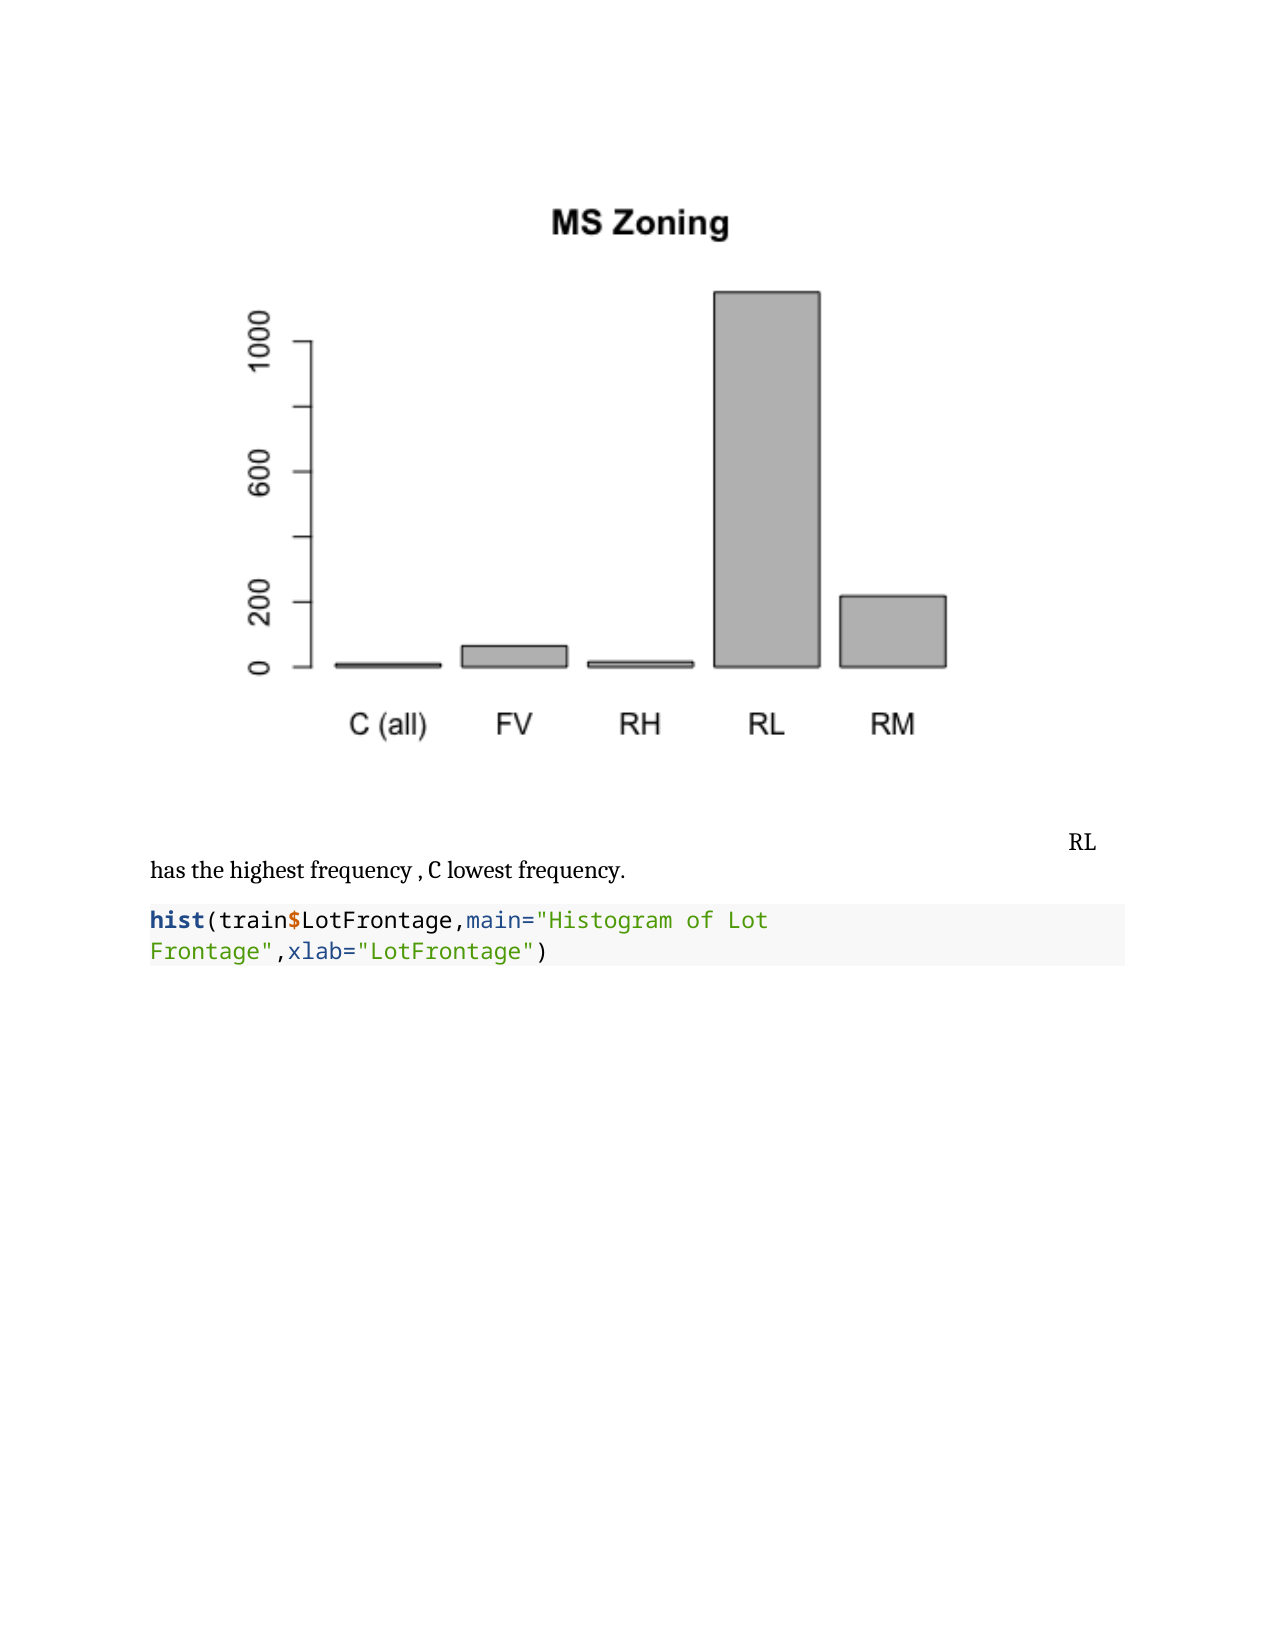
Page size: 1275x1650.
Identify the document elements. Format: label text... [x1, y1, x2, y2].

text hist(train$LotFrontage,main="Histogram of Lot Frontage",xlab="LotFrontage") [549, 904, 1125, 966]
picture [168, 150, 1044, 850]
